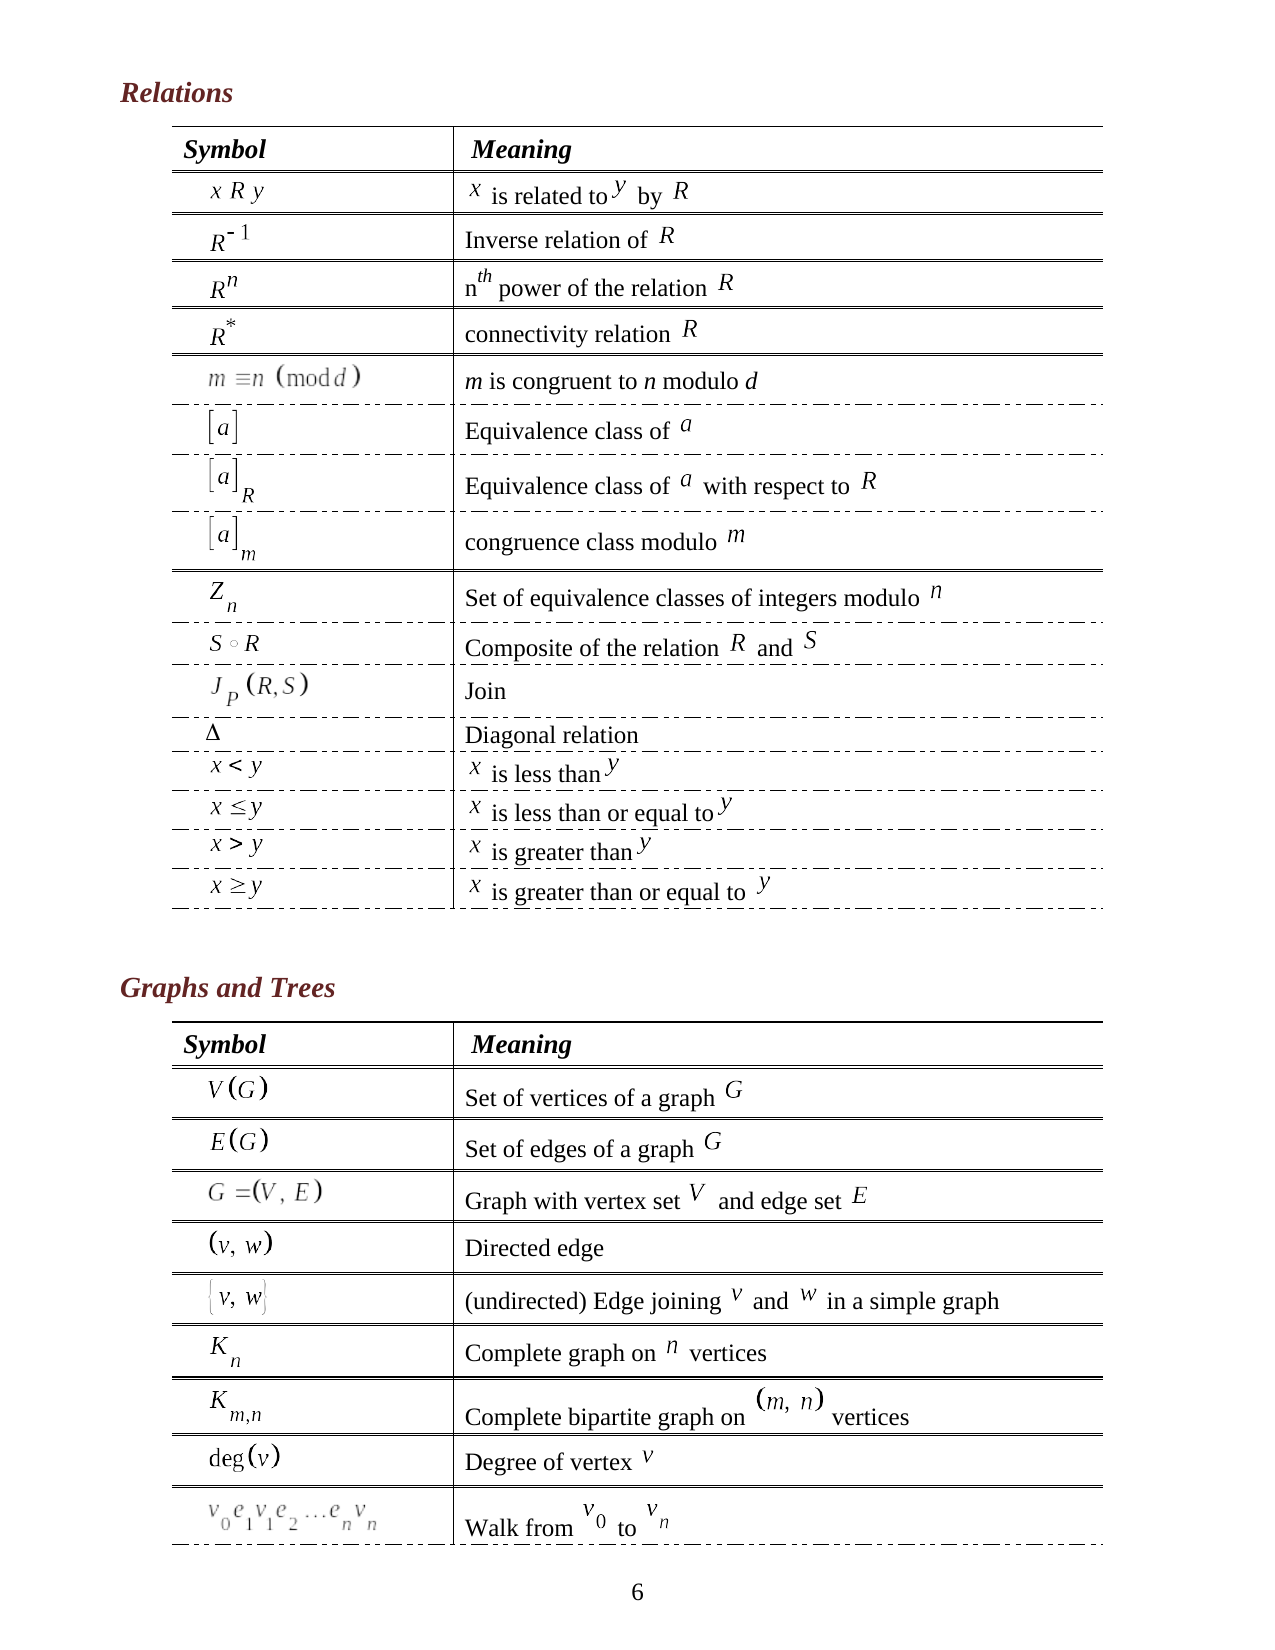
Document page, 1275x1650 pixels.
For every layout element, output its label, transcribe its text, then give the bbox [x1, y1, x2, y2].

table_cell [172, 664, 453, 717]
table_cell [172, 868, 453, 908]
table_cell is less than [454, 751, 1103, 790]
table_cell [172, 1120, 453, 1168]
table_cell [172, 790, 453, 829]
table_cell Diagonal relation [454, 717, 1103, 751]
table_cell [172, 1069, 453, 1117]
table_cell [172, 717, 453, 751]
text Graphs and Trees [120, 970, 1155, 1004]
table_cell [172, 1488, 453, 1543]
table_cell is less than or equal to [454, 790, 1103, 829]
table_cell Composite of the relation and [454, 622, 1103, 664]
table_cell [172, 751, 453, 790]
table_cell nth power of the relation [454, 262, 1103, 306]
table_header Symbol [172, 127, 453, 170]
table_cell [172, 1326, 453, 1376]
table_cell [172, 1172, 453, 1220]
table_cell Complete bipartite graph on vertices [454, 1380, 1103, 1433]
table_cell [172, 572, 453, 622]
table_cell [172, 454, 453, 511]
table_header Meaning [454, 1023, 1103, 1065]
table_cell (undirected) Edge joining and in a simple graph [454, 1275, 1103, 1323]
table_cell [172, 622, 453, 664]
table_cell is greater than [454, 829, 1103, 868]
table_cell [172, 404, 453, 454]
table_cell Graph with vertex set and edge set [454, 1172, 1103, 1220]
table_cell [172, 215, 453, 259]
table_cell is greater than or equal to [454, 868, 1103, 908]
table_cell connectivity relation [454, 309, 1103, 353]
table_cell [172, 356, 453, 404]
table_cell Set of edges of a graph [454, 1120, 1103, 1168]
table_cell Set of equivalence classes of integers modulo [454, 572, 1103, 622]
table_cell [172, 829, 453, 868]
text Relations [120, 75, 1155, 108]
table_cell congruence class modulo [454, 511, 1103, 568]
table_cell Equivalence class of with respect to [454, 454, 1103, 511]
table_cell Complete graph on vertices [454, 1326, 1103, 1376]
table_cell [172, 262, 453, 306]
table_cell Directed edge [454, 1223, 1103, 1272]
table_cell Walk from to [454, 1488, 1103, 1543]
table_cell m is congruent to n modulo d [454, 356, 1103, 404]
table_cell [172, 1380, 453, 1433]
table_cell Degree of vertex [454, 1436, 1103, 1485]
table_cell Join [454, 664, 1103, 717]
table_cell is related to by [454, 173, 1103, 212]
table_cell Inverse relation of [454, 215, 1103, 259]
table_cell [172, 173, 453, 212]
table_cell [172, 1223, 453, 1272]
table_cell [172, 309, 453, 353]
table_cell Set of vertices of a graph [454, 1069, 1103, 1117]
table_cell [172, 511, 453, 568]
table_header Symbol [172, 1023, 453, 1065]
table_cell [172, 1436, 453, 1485]
table_cell Equivalence class of [454, 404, 1103, 454]
table_header Meaning [454, 127, 1103, 170]
table_cell [172, 1275, 453, 1323]
